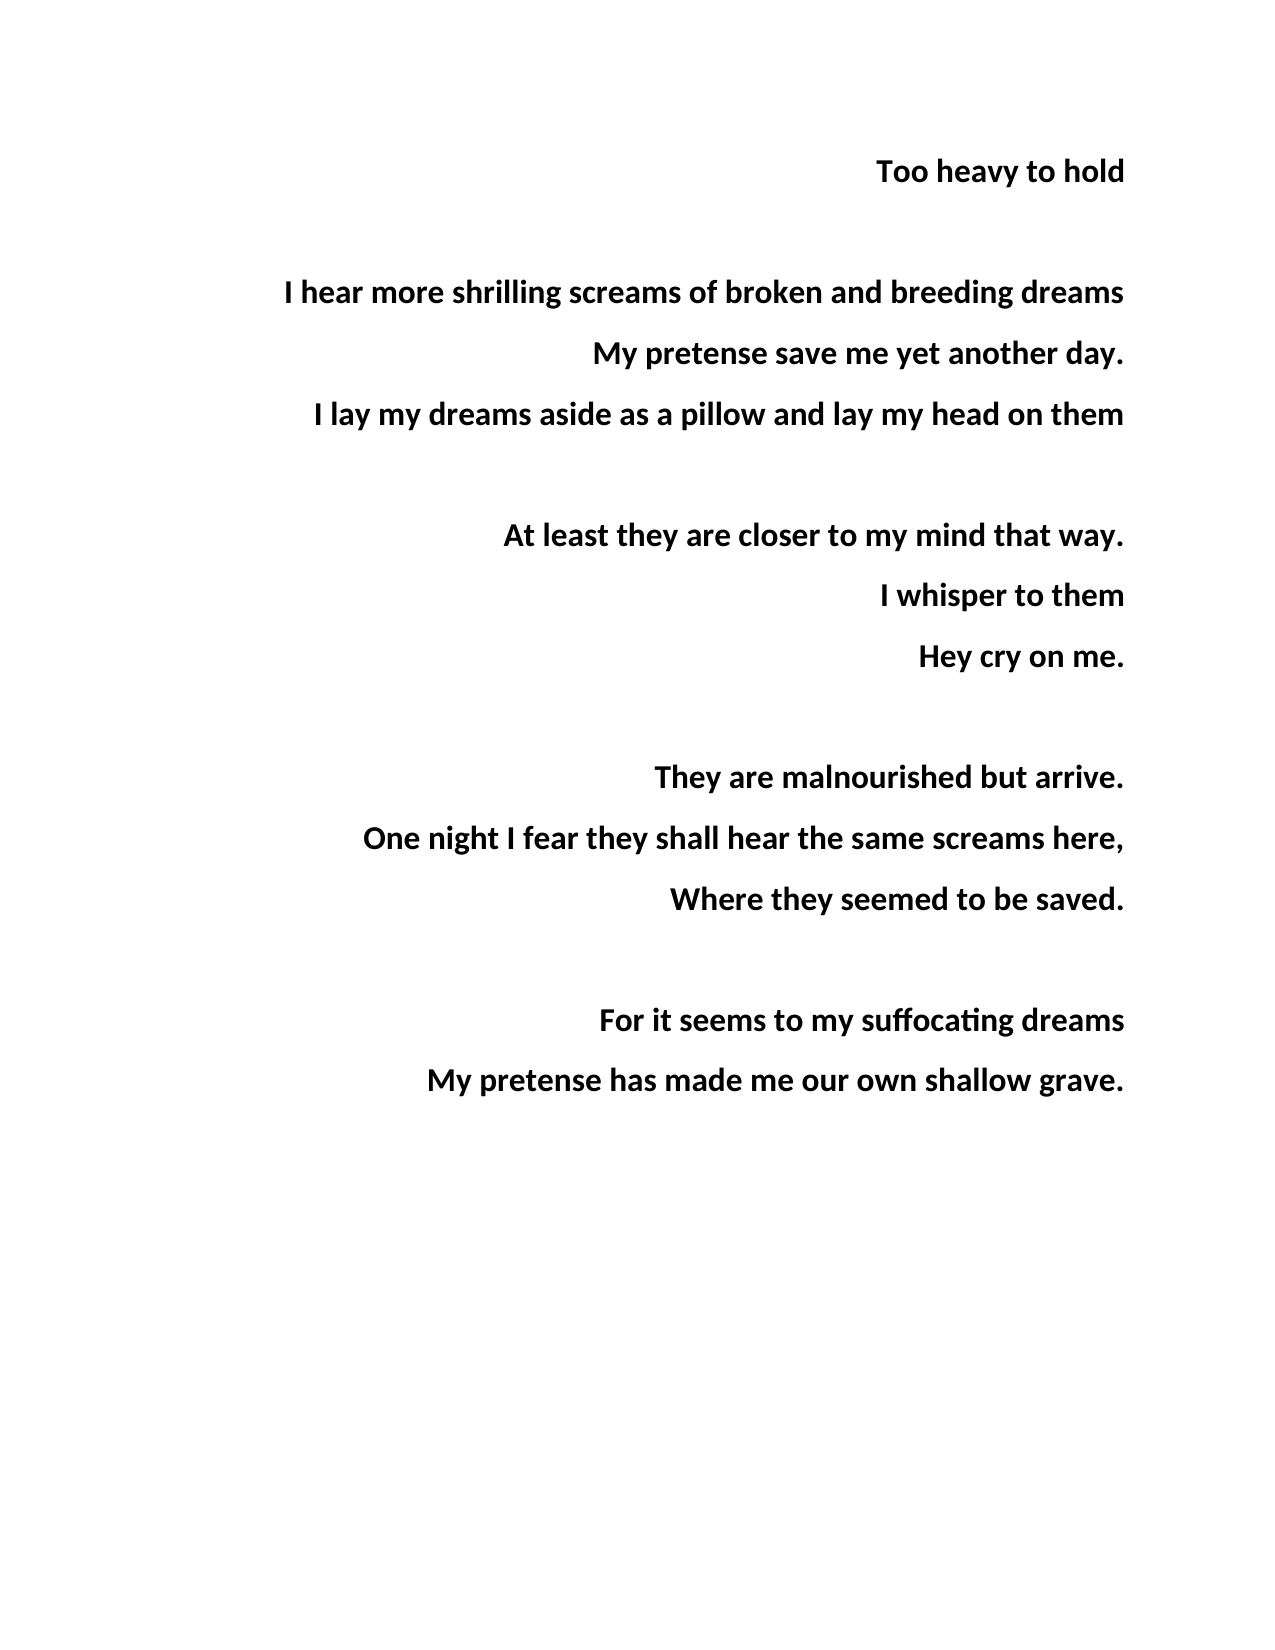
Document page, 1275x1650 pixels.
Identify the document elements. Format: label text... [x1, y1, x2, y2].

text Where they seemed to be saved. [150, 877, 1125, 918]
text My pretense save me yet another day. [150, 332, 1125, 373]
text I lay my dreams aside as a pillow and lay my head on them [150, 392, 1125, 433]
text For it seems to my suffocating dreams [150, 999, 1125, 1039]
text They are malnourished but arrive. [150, 756, 1125, 797]
text One night I fear they shall hear the same screams here, [150, 817, 1125, 858]
text Hey cry on me. [150, 635, 1125, 676]
text Too heavy to hold [150, 150, 1125, 191]
text At least they are closer to my mind that way. [150, 514, 1125, 554]
text I hear more shrilling screams of broken and breeding dreams [150, 271, 1125, 312]
text My pretense has made me our own shallow grave. [150, 1059, 1125, 1100]
text I whisper to them [150, 574, 1125, 615]
